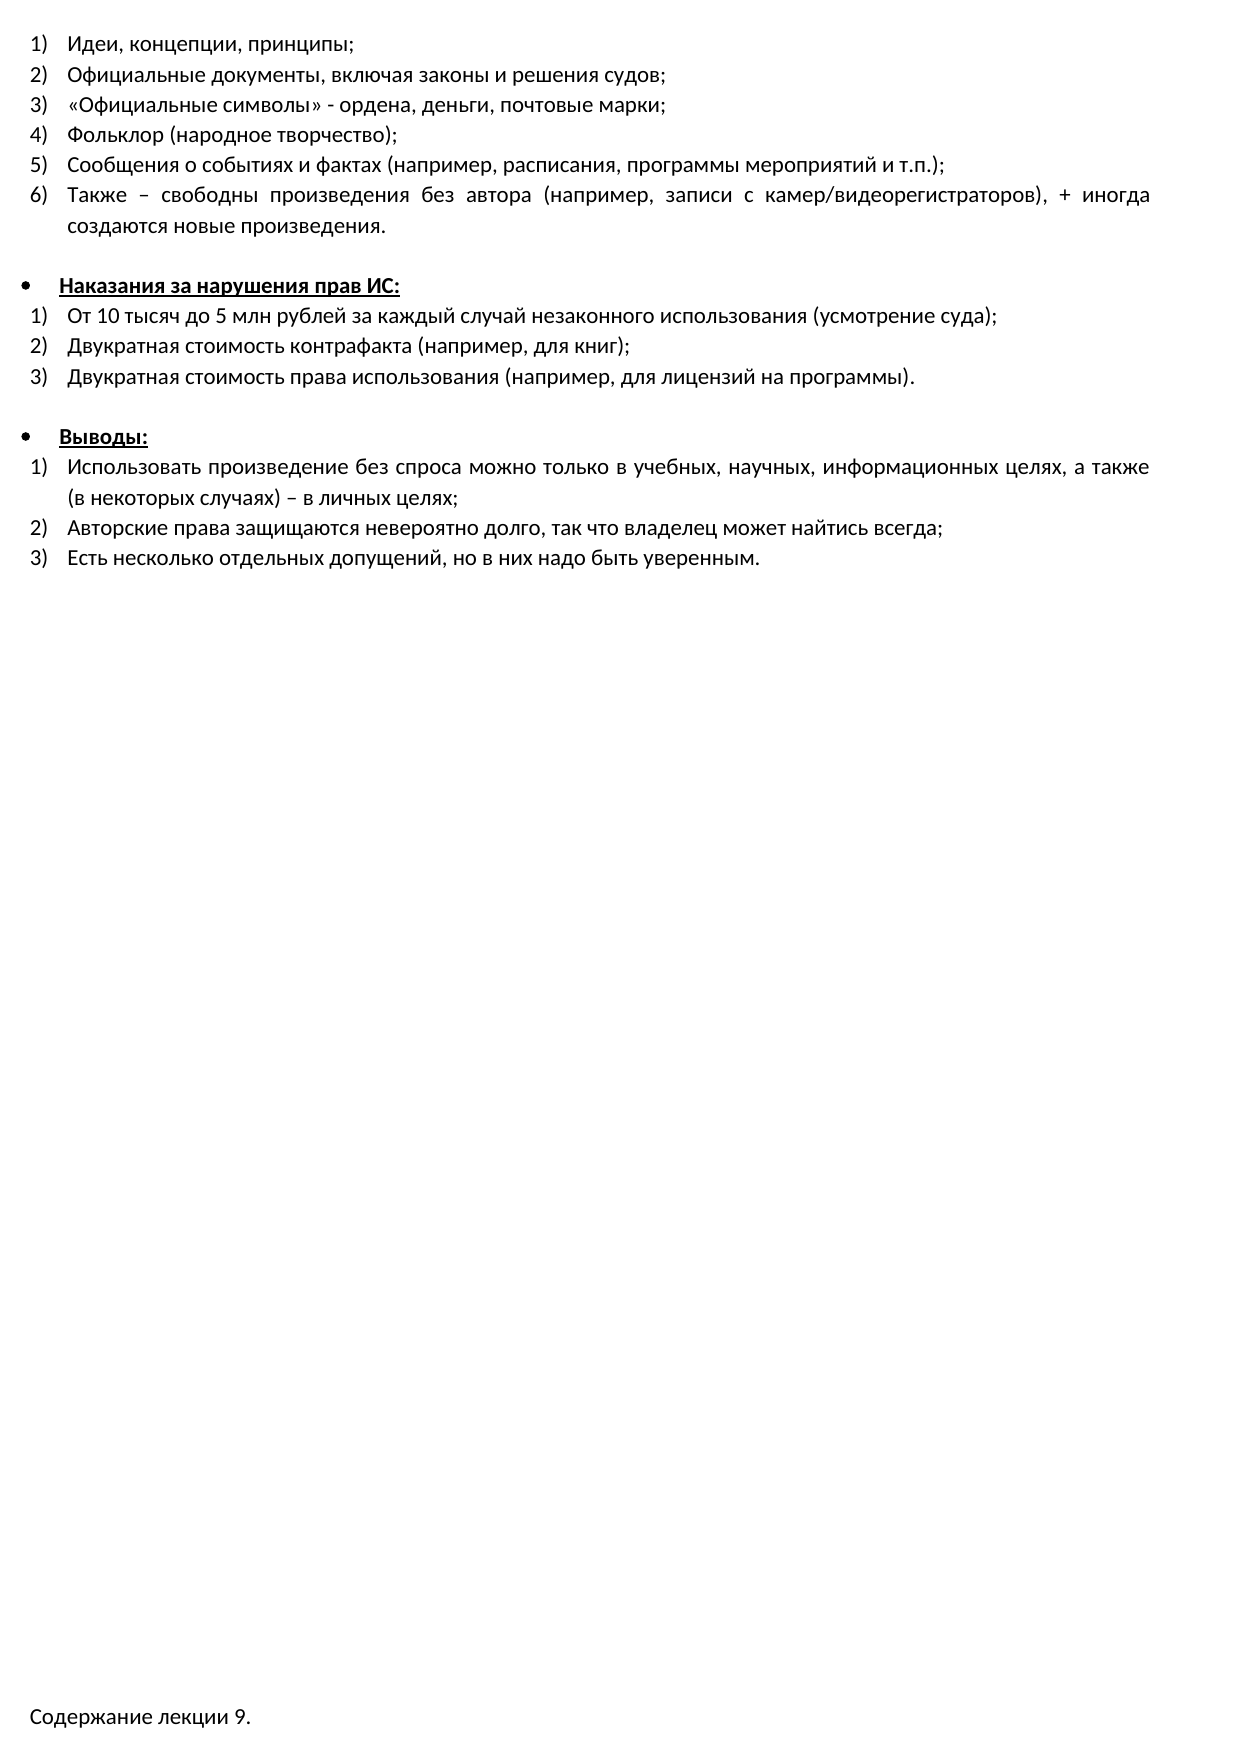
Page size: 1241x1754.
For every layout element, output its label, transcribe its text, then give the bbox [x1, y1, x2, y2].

list Двукратная стоимость контрафакта (например, для книг); [29, 332, 1152, 360]
list Есть несколько отдельных допущений, но в них надо быть уверенным. [29, 543, 1152, 571]
list Также – свободны произведения без автора (например, записи с камер/видеорегистраторов), + иногда создаются новые произведения. [29, 181, 1152, 239]
list Сообщения о событиях и фактах (например, расписания, программы мероприятий и т.п.); [29, 150, 1152, 178]
list Идеи, концепции, принципы; [29, 29, 1152, 58]
list Наказания за нарушения прав ИС: [22, 271, 1152, 299]
list Авторские права защищаются невероятно долго, так что владелец может найтись всегда; [29, 513, 1152, 541]
list «Официальные символы» - ордена, деньги, почтовые марки; [29, 90, 1152, 118]
list Выводы: [22, 422, 1152, 450]
list Двукратная стоимость права использования (например, для лицензий на программы). [29, 362, 1152, 390]
text Содержание лекции 9. [29, 1702, 1152, 1731]
list От 10 тысяч до 5 млн рублей за каждый случай незаконного использования (усмотрение суда); [29, 301, 1152, 329]
list Использовать произведение без спроса можно только в учебных, научных, информационных целях, а также (в некоторых случаях) – в личных целях; [29, 452, 1152, 511]
list Фольклор (народное творчество); [29, 120, 1152, 148]
list Официальные документы, включая законы и решения судов; [29, 60, 1152, 88]
